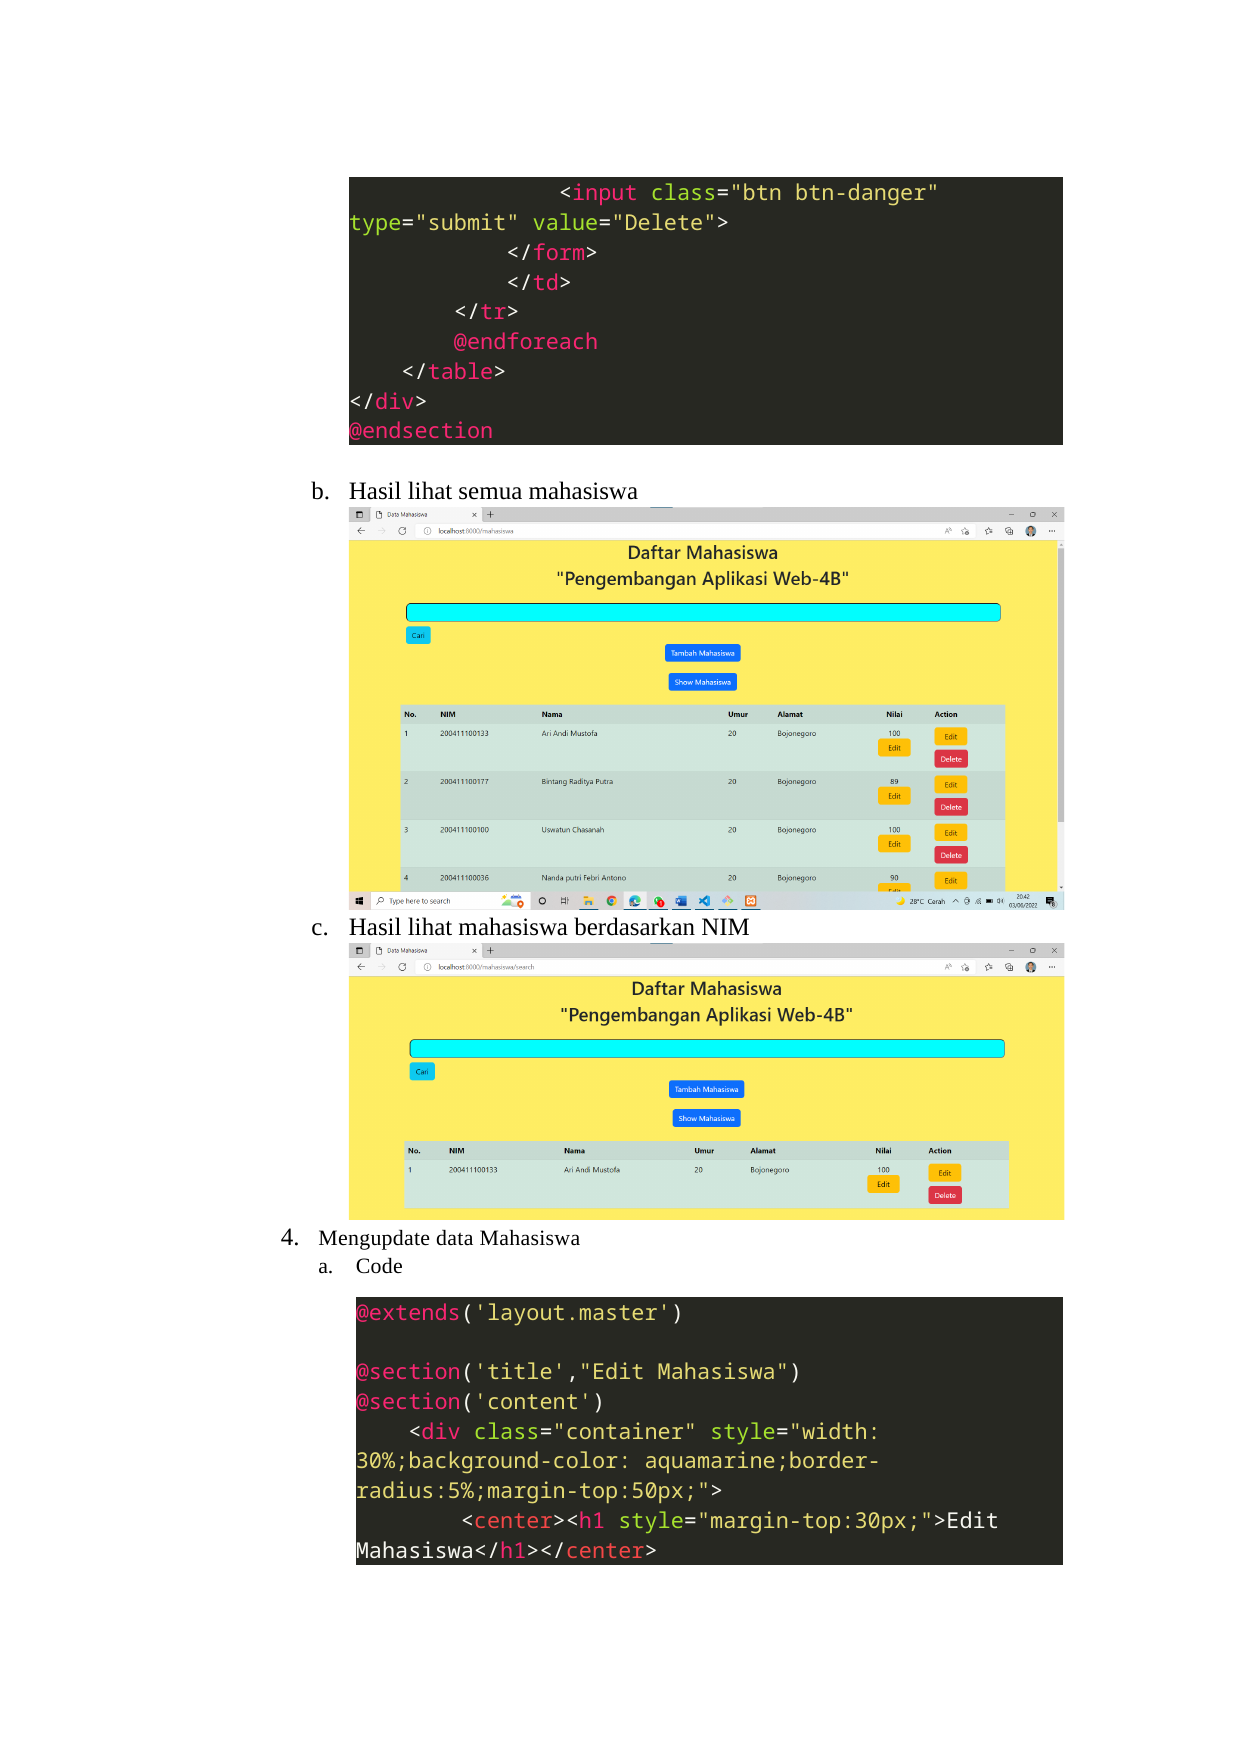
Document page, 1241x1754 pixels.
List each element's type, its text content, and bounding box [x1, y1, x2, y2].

text @extends('layout.master') [356, 1297, 1063, 1326]
list Hasil lihat mahasiswa berdasarkan NIM [311, 912, 1063, 941]
text @section('content') [356, 1386, 1063, 1416]
list Code [318, 1253, 1063, 1278]
text @section('title',"Edit Mahasiswa") [356, 1356, 1063, 1386]
text @endforeach [349, 326, 1063, 356]
list Mengupdate data Mahasiswa [281, 1222, 1063, 1250]
text @endsection [349, 416, 1063, 445]
text </table> [349, 356, 1063, 386]
text <center><h1 style="margin-top:30px;">Edit Mahasiswa</h1></center> [356, 1505, 1063, 1565]
text </td> [349, 267, 1063, 296]
text </tr> [349, 296, 1063, 326]
picture [348, 507, 1065, 910]
text <input class="btn btn-danger" type="submit" value="Delete"> [349, 177, 1063, 237]
picture [348, 943, 1065, 1220]
text </div> [349, 386, 1063, 416]
text </form> [349, 237, 1063, 267]
list Hasil lihat semua mahasiswa [311, 476, 1063, 505]
text <div class="container" style="width: 30%;background-color: aquamarine;border-radius:5%;margin-top:50px;"> [356, 1416, 1063, 1505]
